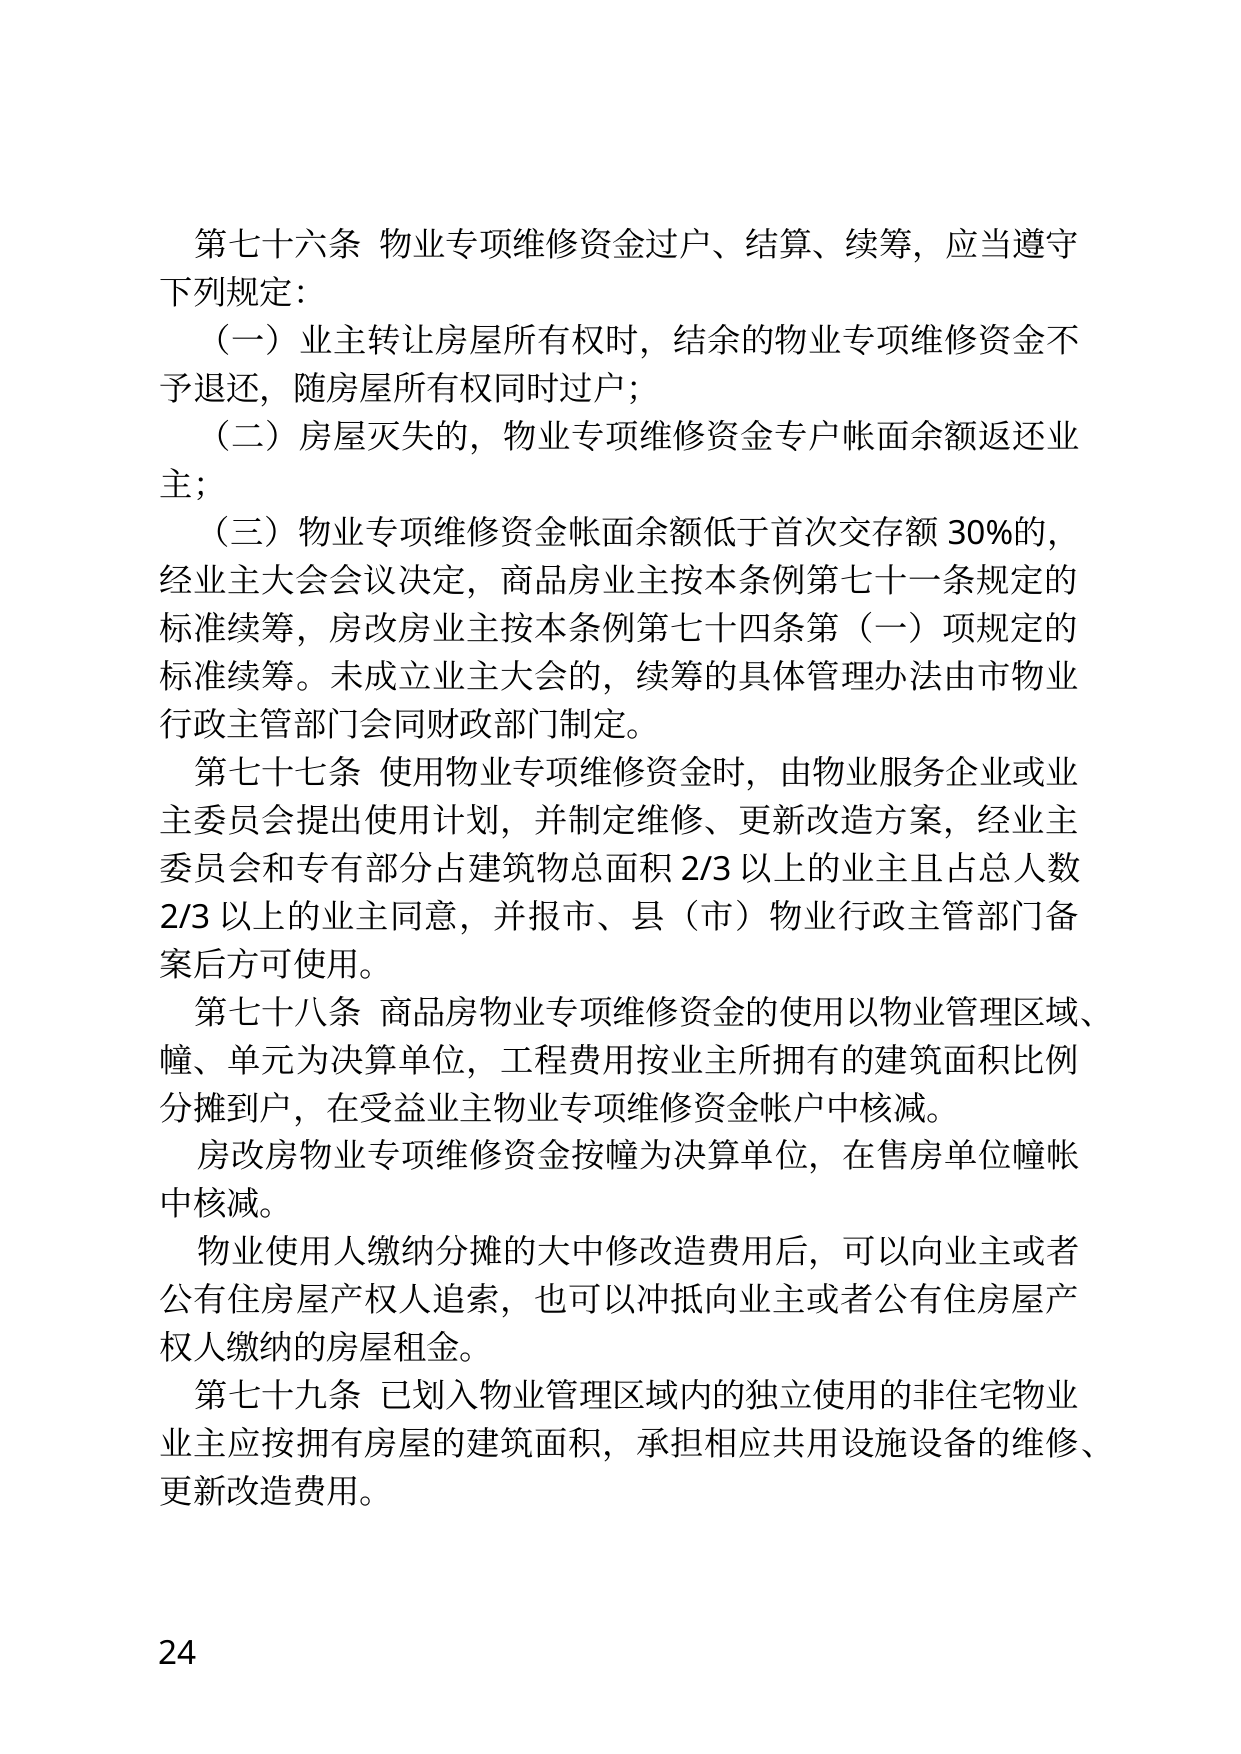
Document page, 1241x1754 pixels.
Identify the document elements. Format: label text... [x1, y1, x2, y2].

text （二）房屋灭失的，物业专项维修资金专户帐面余额返还业主； [159, 410, 1081, 506]
text 第七十八条 商品房物业专项维修资金的使用以物业管理区域、幢、单元为决算单位，工程费用按业主所拥有的建筑面积比例分摊到户，在受益业主物业专项维修资金帐户中核减。 [159, 986, 1081, 1129]
text （一）业主转让房屋所有权时，结余的物业专项维修资金不予退还，随房屋所有权同时过户； [159, 314, 1081, 410]
text 物业使用人缴纳分摊的大中修改造费用后，可以向业主或者公有住房屋产权人追索，也可以冲抵向业主或者公有住房屋产权人缴纳的房屋租金。 [159, 1225, 1081, 1369]
text 第七十七条 使用物业专项维修资金时，由物业服务企业或业主委员会提出使用计划，并制定维修、更新改造方案，经业主委员会和专有部分占建筑物总面积2/3以上的业主且占总人数2/3以上的业主同意，并报市、县（市）物业行政主管部门备案后方可使用。 [159, 746, 1081, 986]
text （三）物业专项维修资金帐面余额低于首次交存额30%的，经业主大会会议决定，商品房业主按本条例第七十一条规定的标准续筹，房改房业主按本条例第七十四条第（一）项规定的标准续筹。未成立业主大会的，续筹的具体管理办法由市物业行政主管部门会同财政部门制定。 [159, 506, 1081, 746]
text 房改房物业专项维修资金按幢为决算单位，在售房单位幢帐中核减。 [159, 1129, 1081, 1225]
text 第七十九条 已划入物业管理区域内的独立使用的非住宅物业业主应按拥有房屋的建筑面积，承担相应共用设施设备的维修、更新改造费用。 [159, 1369, 1081, 1513]
text 第七十六条 物业专项维修资金过户、结算、续筹，应当遵守下列规定： [159, 218, 1081, 314]
